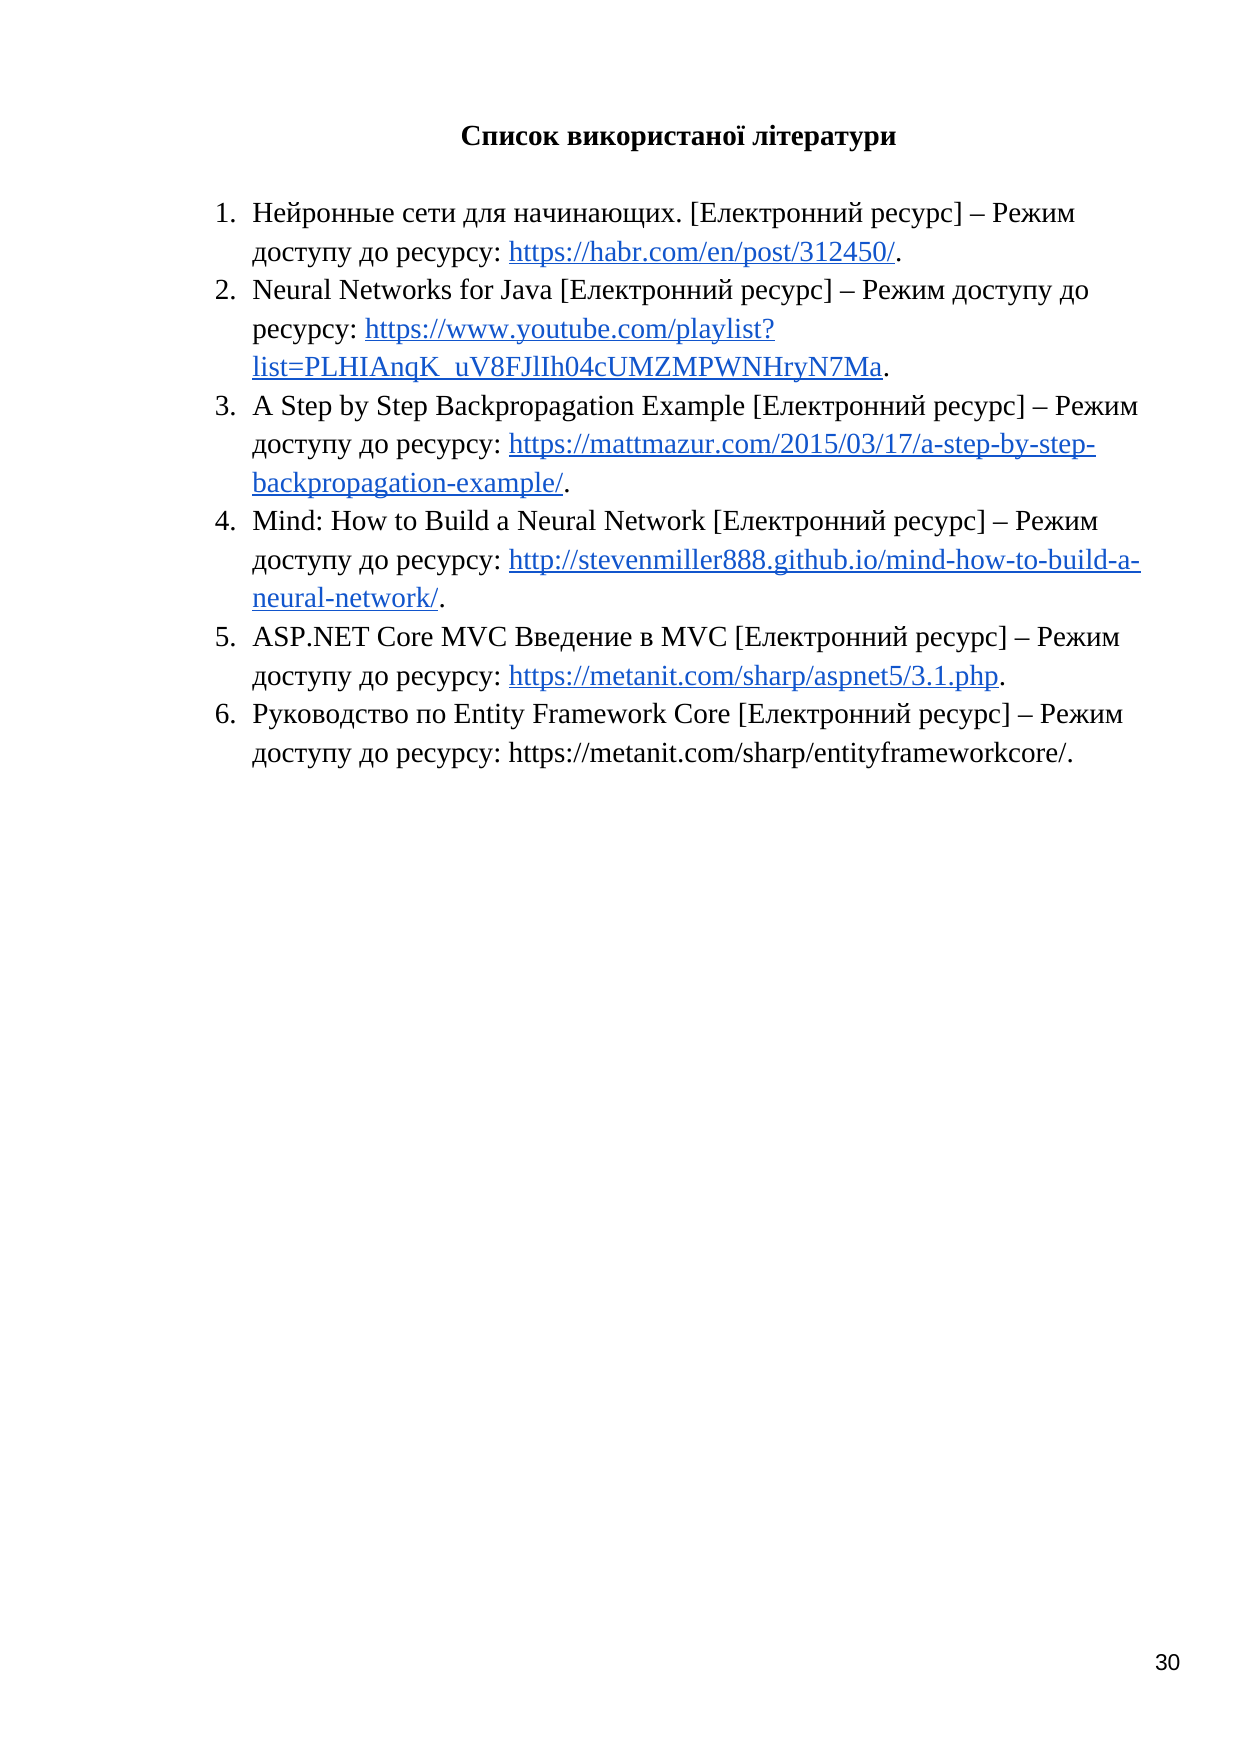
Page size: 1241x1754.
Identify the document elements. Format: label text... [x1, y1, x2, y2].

list Нейронные сети для начинающих. [Електронний ресурс] – Режим доступу до ресурсу: https://habr.com/en/post/312450/. [214, 195, 1180, 267]
list Mind: How to Build a Neural Network [Електронний ресурс] – Режим доступу до ресурсу: http://stevenmiller888.github.io/mind-how-to-build-a-neural-network/. [214, 503, 1180, 614]
list A Step by Step Backpropagation Example [Електронний ресурс] – Режим доступу до ресурсу: https://mattmazur.com/2015/03/17/a-step-by-step-backpropagation-example/. [214, 388, 1180, 498]
subtitle Список використаної літератури [177, 118, 1180, 152]
list ASP.NET Core MVC Введение в MVC [Електронний ресурс] – Режим доступу до ресурсу: https://metanit.com/sharp/aspnet5/3.1.php. [214, 619, 1180, 691]
list Руководство по Entity Framework Core [Електронний ресурс] – Режим доступу до ресурсу: https://metanit.com/sharp/entityframeworkcore/. [214, 696, 1180, 768]
list Neural Networks for Java [Електронний ресурс] – Режим доступу до ресурсу: https://www.youtube.com/playlist?list=PLHIAnqK_uV8FJlIh04cUMZMPWNHryN7Ma. [214, 272, 1180, 383]
